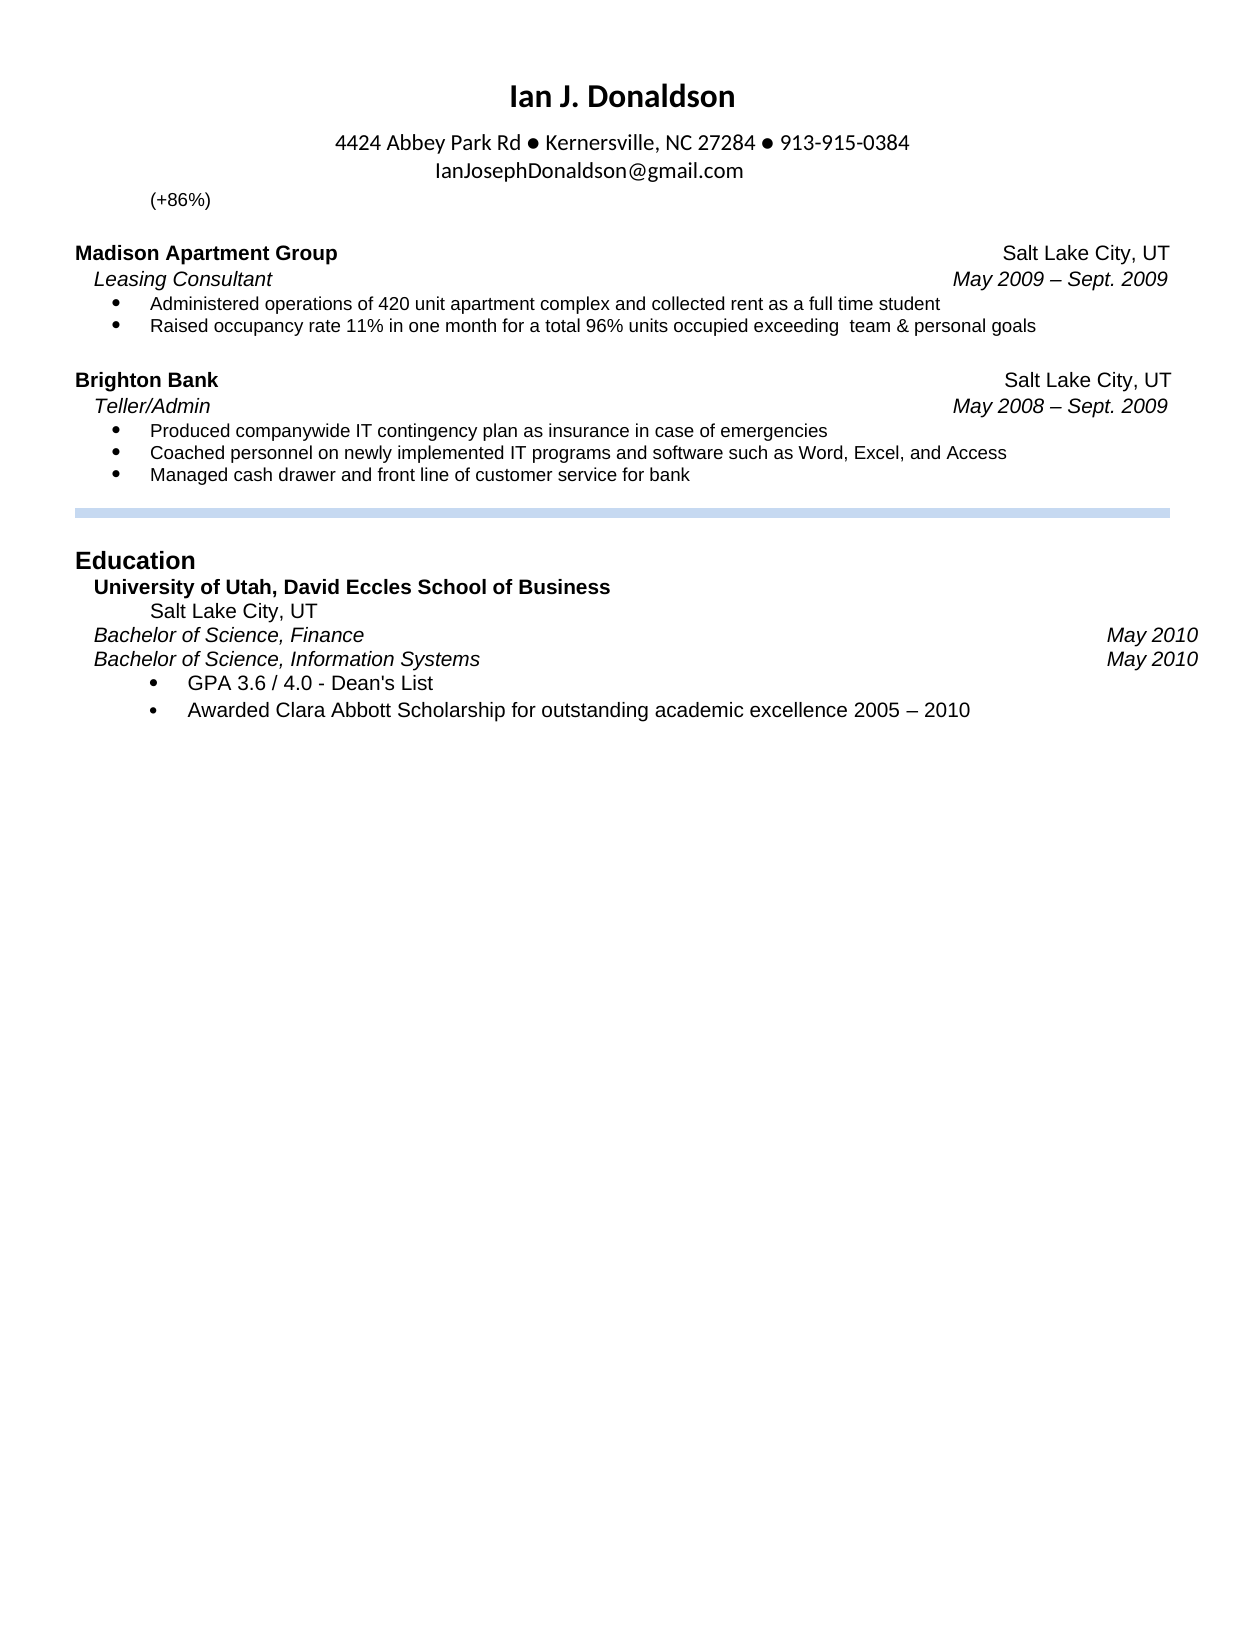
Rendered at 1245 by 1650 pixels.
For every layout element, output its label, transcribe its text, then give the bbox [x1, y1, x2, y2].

list Produced companywide IT contingency plan as insurance in case of emergencies [112, 420, 1170, 442]
list Administered operations of 420 unit apartment complex and collected rent as a full time student [112, 293, 1170, 315]
list Awarded Clara Abbott Scholarship for outstanding academic excellence 2005 – 2010 [150, 698, 1170, 722]
text Leasing Consultant May 2009 – Sept. 2009 [94, 267, 1170, 291]
list Coached personnel on newly implemented IT programs and software such as Word, Excel, and Access [112, 442, 1170, 464]
text Bachelor of Science, Finance May 2010 [94, 623, 1170, 647]
text Brighton Bank Salt Lake City, UT [75, 368, 1170, 392]
text University of Utah, David Eccles School of Business Salt Lake City, UT [94, 575, 1170, 623]
list (+86%) [150, 189, 1170, 210]
text Teller/Admin May 2008 – Sept. 2009 [94, 394, 1170, 418]
list Raised occupancy rate 11% in one month for a total 96% units occupied exceeding team & personal goals [112, 315, 1170, 337]
text Madison Apartment Group Salt Lake City, UT [75, 241, 1170, 265]
list GPA 3.6 / 4.0 - Dean's List [150, 671, 1170, 695]
list Managed cash drawer and front line of customer service for bank [112, 464, 1170, 486]
text Education [75, 546, 1170, 575]
text Bachelor of Science, Information Systems May 2010 [94, 647, 1170, 671]
